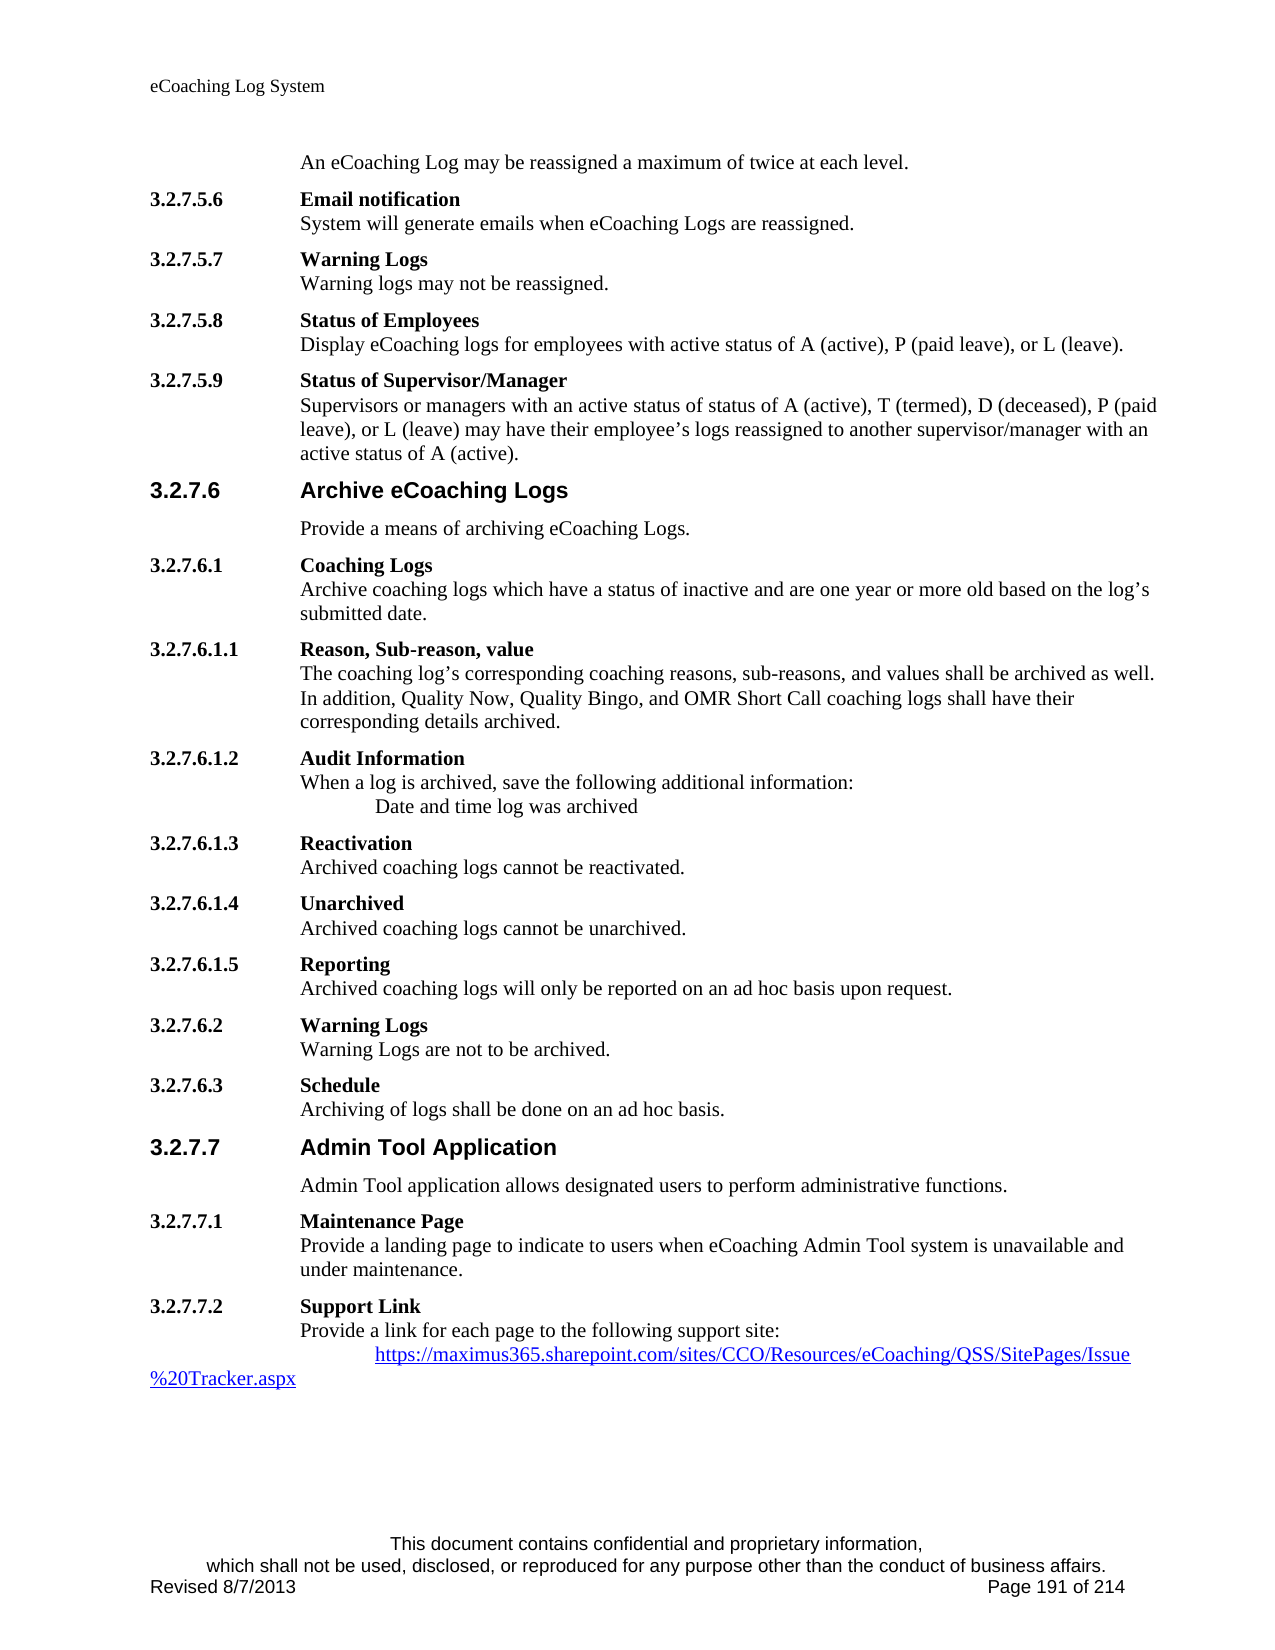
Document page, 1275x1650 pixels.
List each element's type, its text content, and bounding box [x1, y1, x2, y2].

text 3.2.7.6.1 Coaching Logs [150, 553, 1162, 577]
text https://maximus365.sharepoint.com/sites/CCO/Resources/eCoaching/QSS/SitePages/Issue%20Tracker.aspx [150, 1342, 1162, 1390]
subtitle 3.2.7.6 Archive eCoaching Logs [150, 477, 1162, 503]
text 3.2.7.7.1 Maintenance Page [150, 1209, 1162, 1233]
text Provide a link for each page to the following support site: [300, 1318, 1162, 1342]
text Warning logs may not be reassigned. [300, 271, 1162, 295]
text 3.2.7.5.6 Email notification [150, 187, 1162, 211]
text Admin Tool application allows designated users to perform administrative functions. [300, 1173, 1162, 1197]
text Archived coaching logs cannot be unarchived. [300, 915, 1162, 939]
text 3.2.7.6.1.5 Reporting [150, 952, 1162, 976]
text System will generate emails when eCoaching Logs are reassigned. [300, 211, 1162, 235]
text 3.2.7.6.3 Schedule [150, 1073, 1162, 1097]
text When a log is archived, save the following additional information: [300, 770, 1162, 794]
subtitle 3.2.7.7 Admin Tool Application [150, 1134, 1162, 1160]
text 3.2.7.7.2 Support Link [150, 1294, 1162, 1318]
text 3.2.7.5.7 Warning Logs [150, 247, 1162, 271]
text 3.2.7.6.1.4 Unarchived [150, 891, 1162, 915]
text 3.2.7.6.2 Warning Logs [150, 1013, 1162, 1037]
text Supervisors or managers with an active status of status of A (active), T (termed), D (deceased), P (paid leave), or L (leave) may have their employee’s logs reassigned to another supervisor/manager with an active status of A (active). [300, 392, 1162, 465]
text An eCoaching Log may be reassigned a maximum of twice at each level. [300, 150, 1162, 174]
text 3.2.7.5.8 Status of Employees [150, 308, 1162, 332]
text Date and time log was archived [300, 794, 1162, 818]
text Warning Logs are not to be archived. [300, 1037, 1162, 1061]
text Display eCoaching logs for employees with active status of A (active), P (paid leave), or L (leave). [300, 332, 1162, 356]
text Archived coaching logs will only be reported on an ad hoc basis upon request. [300, 976, 1162, 1000]
text Archiving of logs shall be done on an ad hoc basis. [300, 1097, 1162, 1121]
text Archive coaching logs which have a status of inactive and are one year or more old based on the log’s submitted date. [300, 577, 1162, 625]
text Archived coaching logs cannot be reactivated. [300, 855, 1162, 879]
text 3.2.7.6.1.1 Reason, Sub-reason, value [150, 637, 1162, 661]
text The coaching log’s corresponding coaching reasons, sub-reasons, and values shall be archived as well. In addition, Quality Now, Quality Bingo, and OMR Short Call coaching logs shall have their corresponding details archived. [300, 661, 1162, 733]
text 3.2.7.6.1.2 Audit Information [150, 746, 1162, 770]
text Provide a means of archiving eCoaching Logs. [300, 516, 1162, 540]
text 3.2.7.6.1.3 Reactivation [150, 831, 1162, 855]
text Provide a landing page to indicate to users when eCoaching Admin Tool system is unavailable and under maintenance. [300, 1233, 1162, 1281]
text 3.2.7.5.9 Status of Supervisor/Manager [150, 368, 1162, 392]
